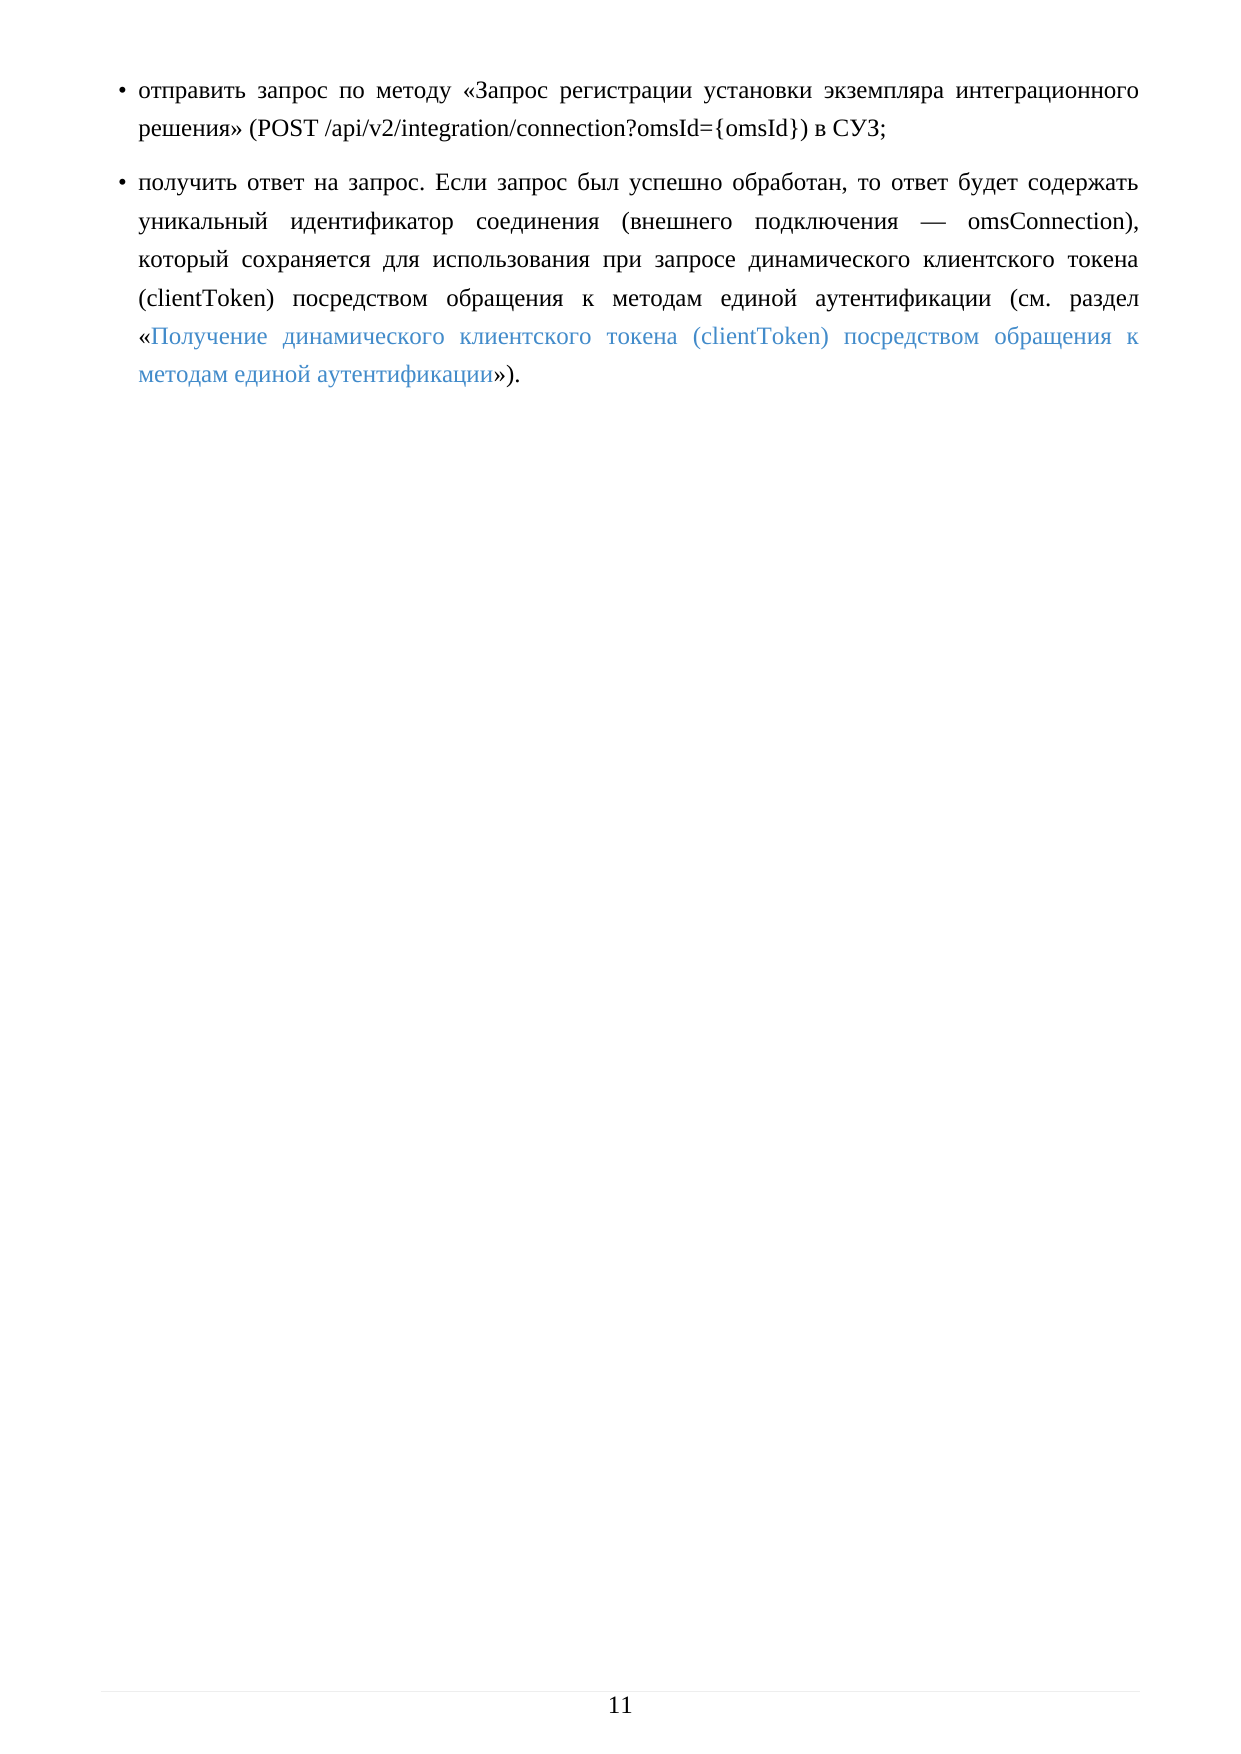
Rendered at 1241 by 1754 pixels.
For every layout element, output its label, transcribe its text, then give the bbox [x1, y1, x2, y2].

list отправить запрос по методу «Запрос регистрации установки экземпляра интеграционного решения» (POST /api/v2/integration/connection?omsId={omsId}) в СУЗ; [118, 75, 1140, 142]
list получить ответ на запрос. Если запрос был успешно обработан, то ответ будет содержать уникальный идентификатор соединения (внешнего подключения — omsConnection), который сохраняется для использования при запросе динамического клиентского токена (clientToken) посредством обращения к методам единой аутентификации (см. раздел «Получение динамического клиентского токена (clientToken) посредством обращения к методам единой аутентификации»). [118, 167, 1140, 388]
